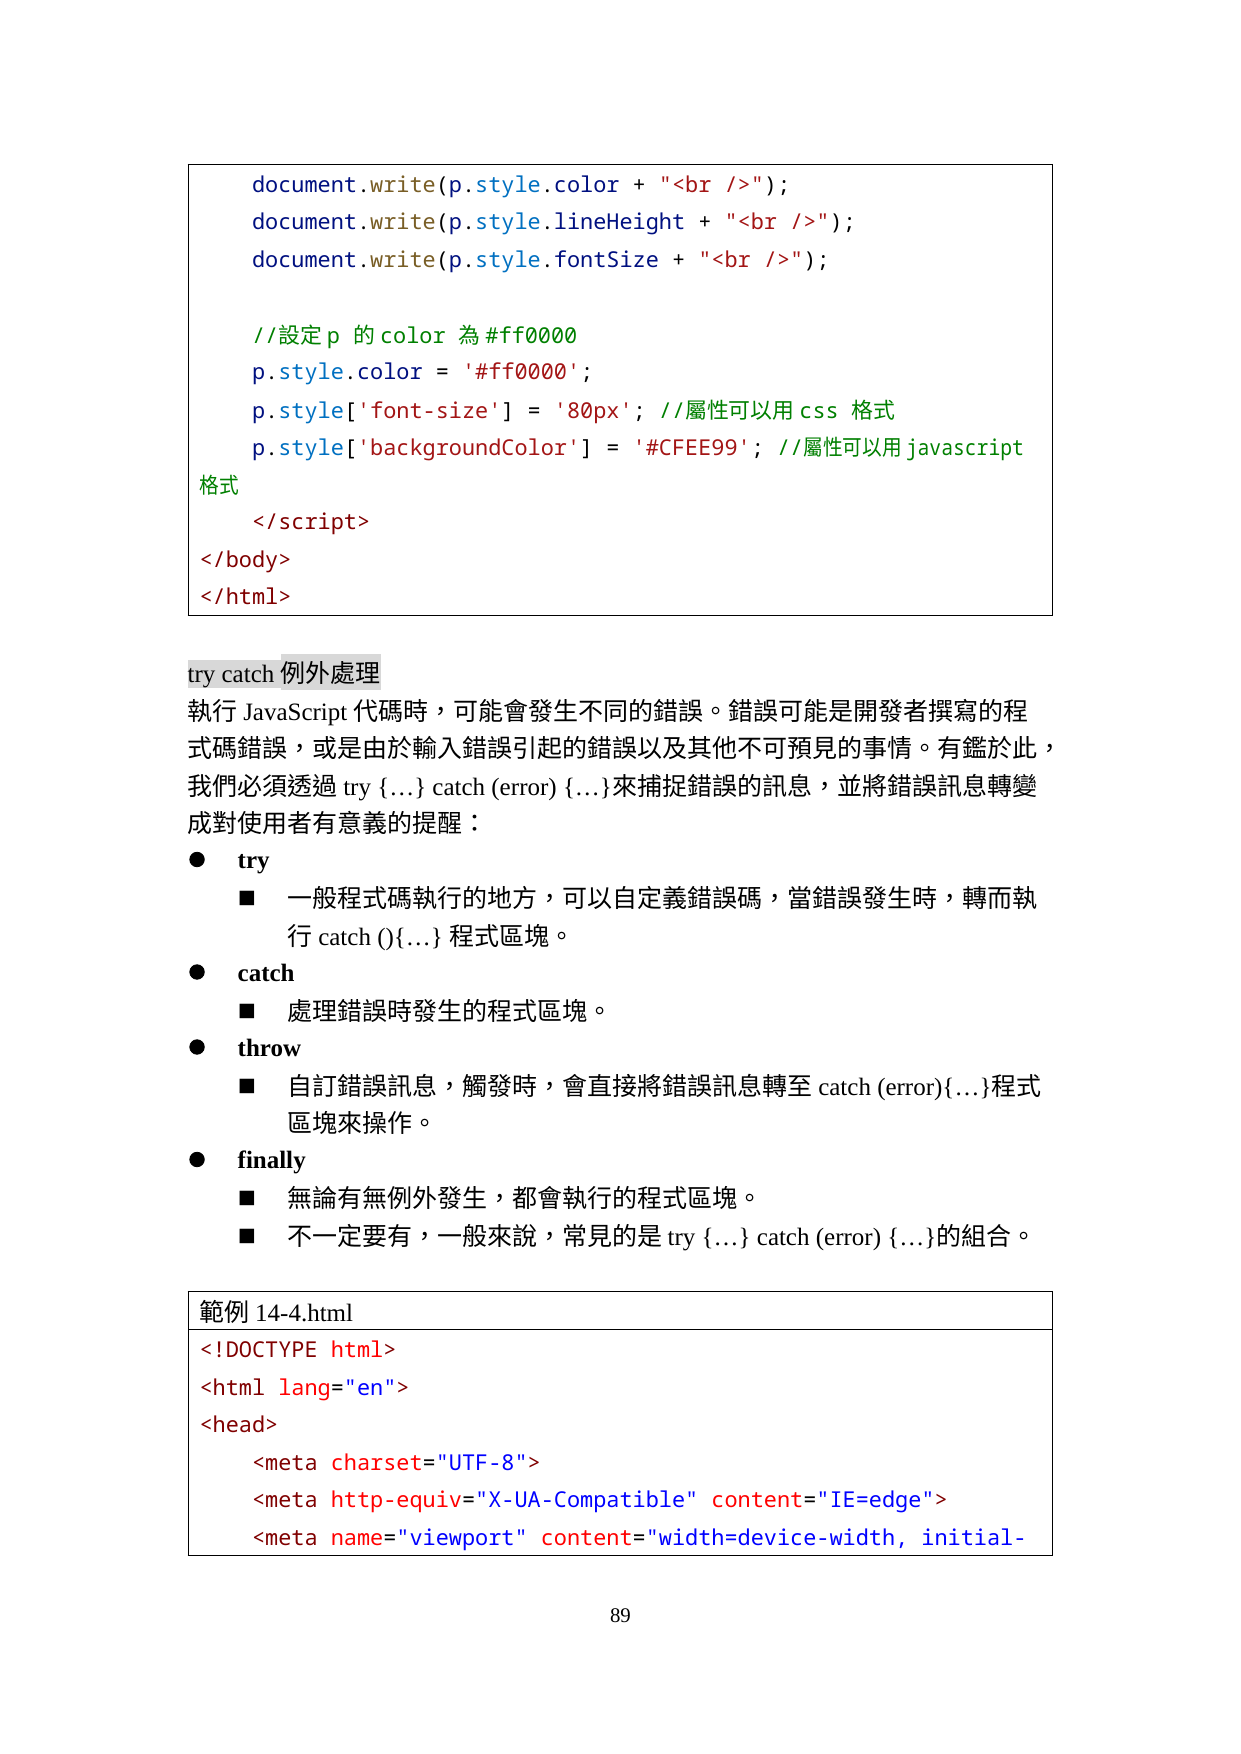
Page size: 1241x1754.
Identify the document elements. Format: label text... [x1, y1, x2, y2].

text 執行 JavaScript 代碼時，可能會發生不同的錯誤。錯誤可能是開發者撰寫的程式碼錯誤，或是由於輸入錯誤引起的錯誤以及其他不可預見的事情。有鑑於此，我們必須透過 try {…} catch (error) {…}來捕捉錯誤的訊息，並將錯誤訊息轉變成對使用者有意義的提醒： [187, 691, 1053, 841]
list 一般程式碼執行的地方，可以自定義錯誤碼，當錯誤發生時，轉而執行 catch (){…} 程式區塊。 [237, 878, 1053, 953]
list catch [187, 953, 1053, 991]
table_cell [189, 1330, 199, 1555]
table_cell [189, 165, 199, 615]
text try catch 例外處理 [187, 653, 1053, 691]
list 不一定要有，一般來說，常見的是try {…} catch (error) {…}的組合。 [237, 1216, 1053, 1253]
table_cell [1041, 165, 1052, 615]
list 無論有無例外發生，都會執行的程式區塊。 [237, 1178, 1053, 1216]
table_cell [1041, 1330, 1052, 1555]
list throw [187, 1028, 1053, 1066]
table_header 範例 14-4.html [189, 1292, 1052, 1329]
list 自訂錯誤訊息，觸發時，會直接將錯誤訊息轉至 catch (error){…}程式區塊來操作。 [237, 1066, 1053, 1141]
list 處理錯誤時發生的程式區塊。 [237, 991, 1053, 1028]
list finally [187, 1141, 1053, 1178]
list try [187, 841, 1053, 878]
